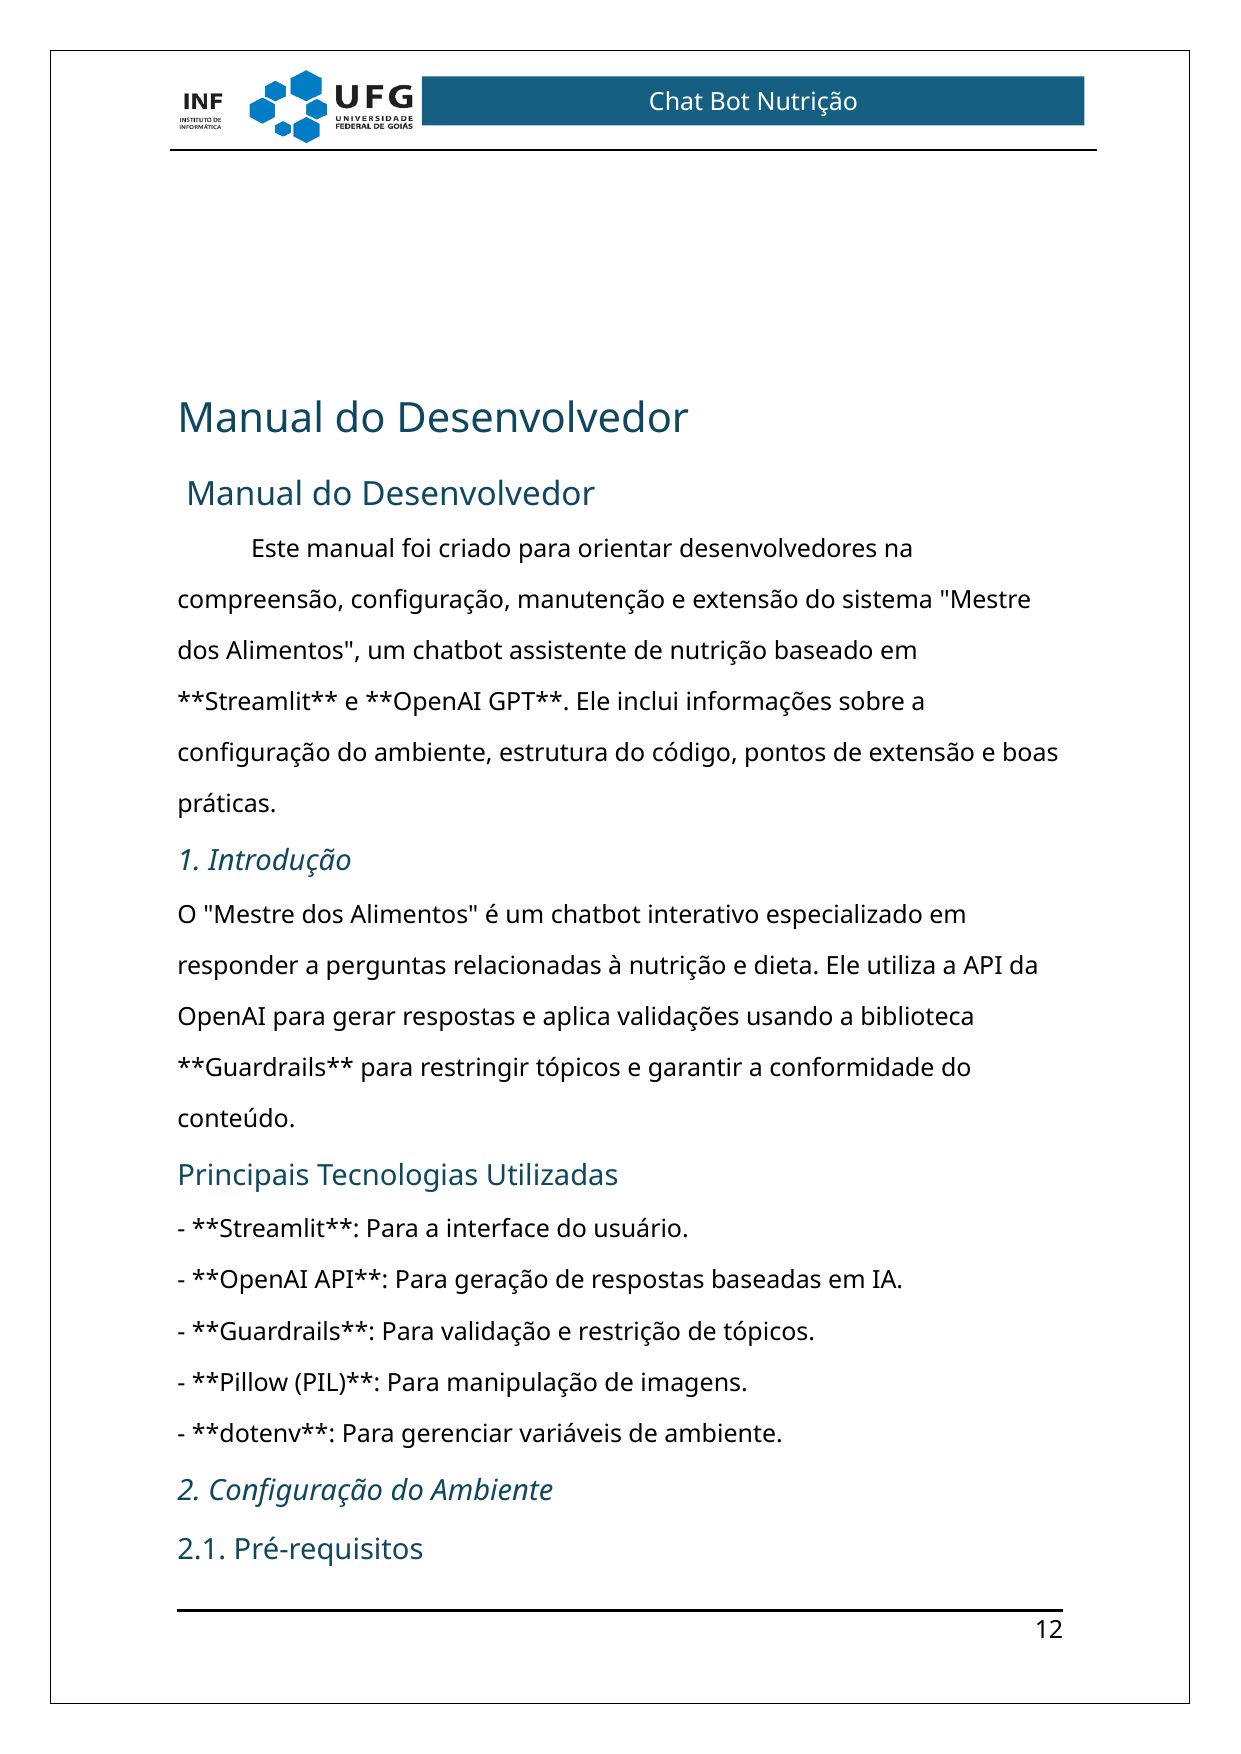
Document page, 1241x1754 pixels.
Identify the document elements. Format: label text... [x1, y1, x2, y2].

picture [177, 68, 415, 144]
subtitle Manual do Desenvolvedor [177, 388, 1063, 445]
subtitle Manual do Desenvolvedor [177, 470, 1063, 516]
